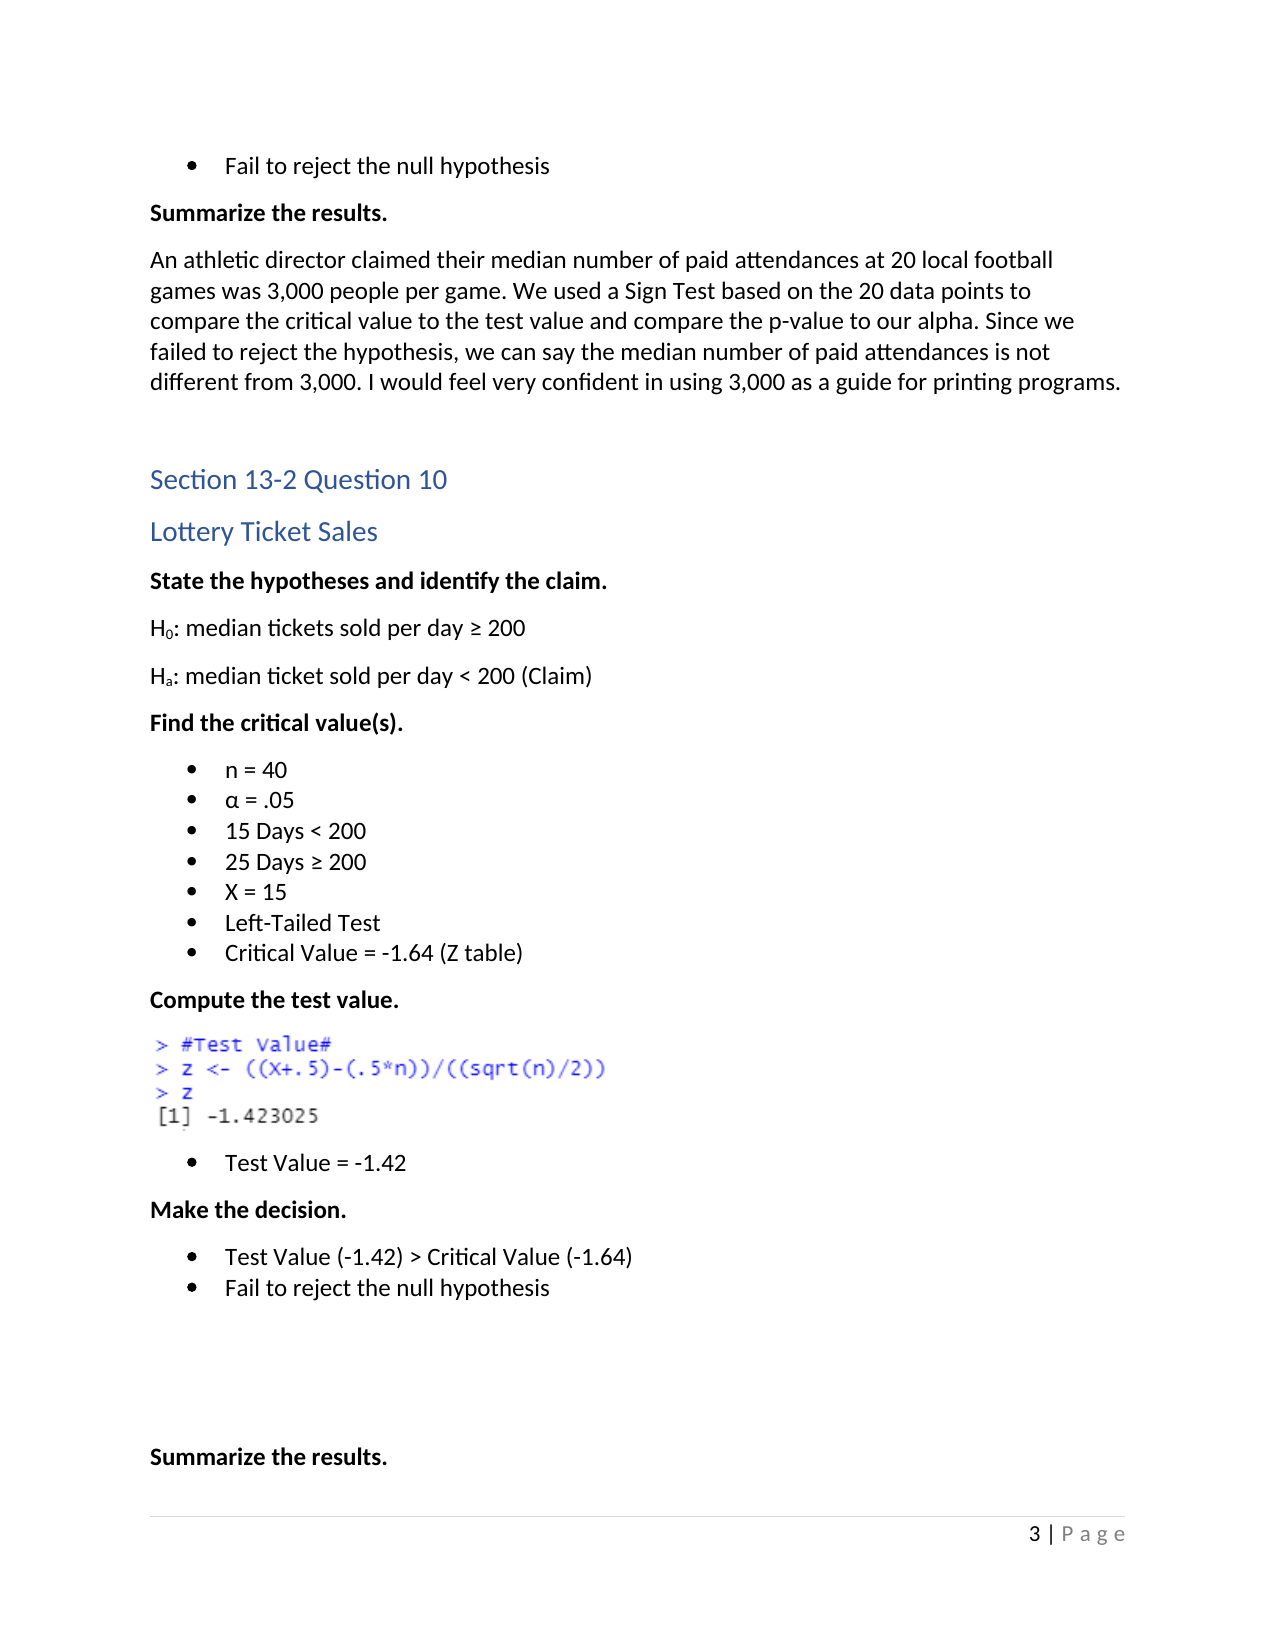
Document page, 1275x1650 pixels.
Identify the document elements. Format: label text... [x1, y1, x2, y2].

list Test Value = -1.42 [187, 1147, 1125, 1177]
text Lottery Ticket Sales [150, 513, 1125, 549]
list X = 15 [187, 876, 1125, 907]
list n = 40 [187, 754, 1125, 785]
text Make the decision. [150, 1194, 1125, 1224]
text Find the critical value(s). [150, 707, 1125, 737]
text H0: median tickets sold per day ≥ 200 [150, 613, 1125, 643]
text An athletic director claimed their median number of paid attendances at 20 local football games was 3,000 people per game. We used a Sign Test based on the 20 data points to compare the critical value to the test value and compare the p-value to our alpha. Since we failed to reject the hypothesis, we can say the median number of paid attendances is not different from 3,000. I would feel very confident in using 3,000 as a guide for printing programs. [150, 244, 1125, 397]
text Summarize the results. [150, 197, 1125, 228]
list 25 Days ≥ 200 [187, 846, 1125, 876]
list Critical Value = -1.64 (Z table) [187, 937, 1125, 968]
list α = .05 [187, 785, 1125, 815]
list 15 Days < 200 [187, 815, 1125, 846]
text Compute the test value. [150, 984, 1125, 1015]
list Test Value (-1.42) > Critical Value (-1.64) [187, 1241, 1125, 1272]
list Fail to reject the null hypothesis [187, 150, 1125, 181]
text Section 13-2 Question 10 [150, 461, 1125, 496]
text Summarize the results. [150, 1441, 1125, 1471]
text Ha: median ticket sold per day < 200 (Claim) [150, 660, 1125, 690]
list Left-Tailed Test [187, 907, 1125, 937]
list Fail to reject the null hypothesis [187, 1272, 1125, 1302]
picture [150, 1031, 611, 1131]
text State the hypotheses and identify the claim. [150, 565, 1125, 596]
